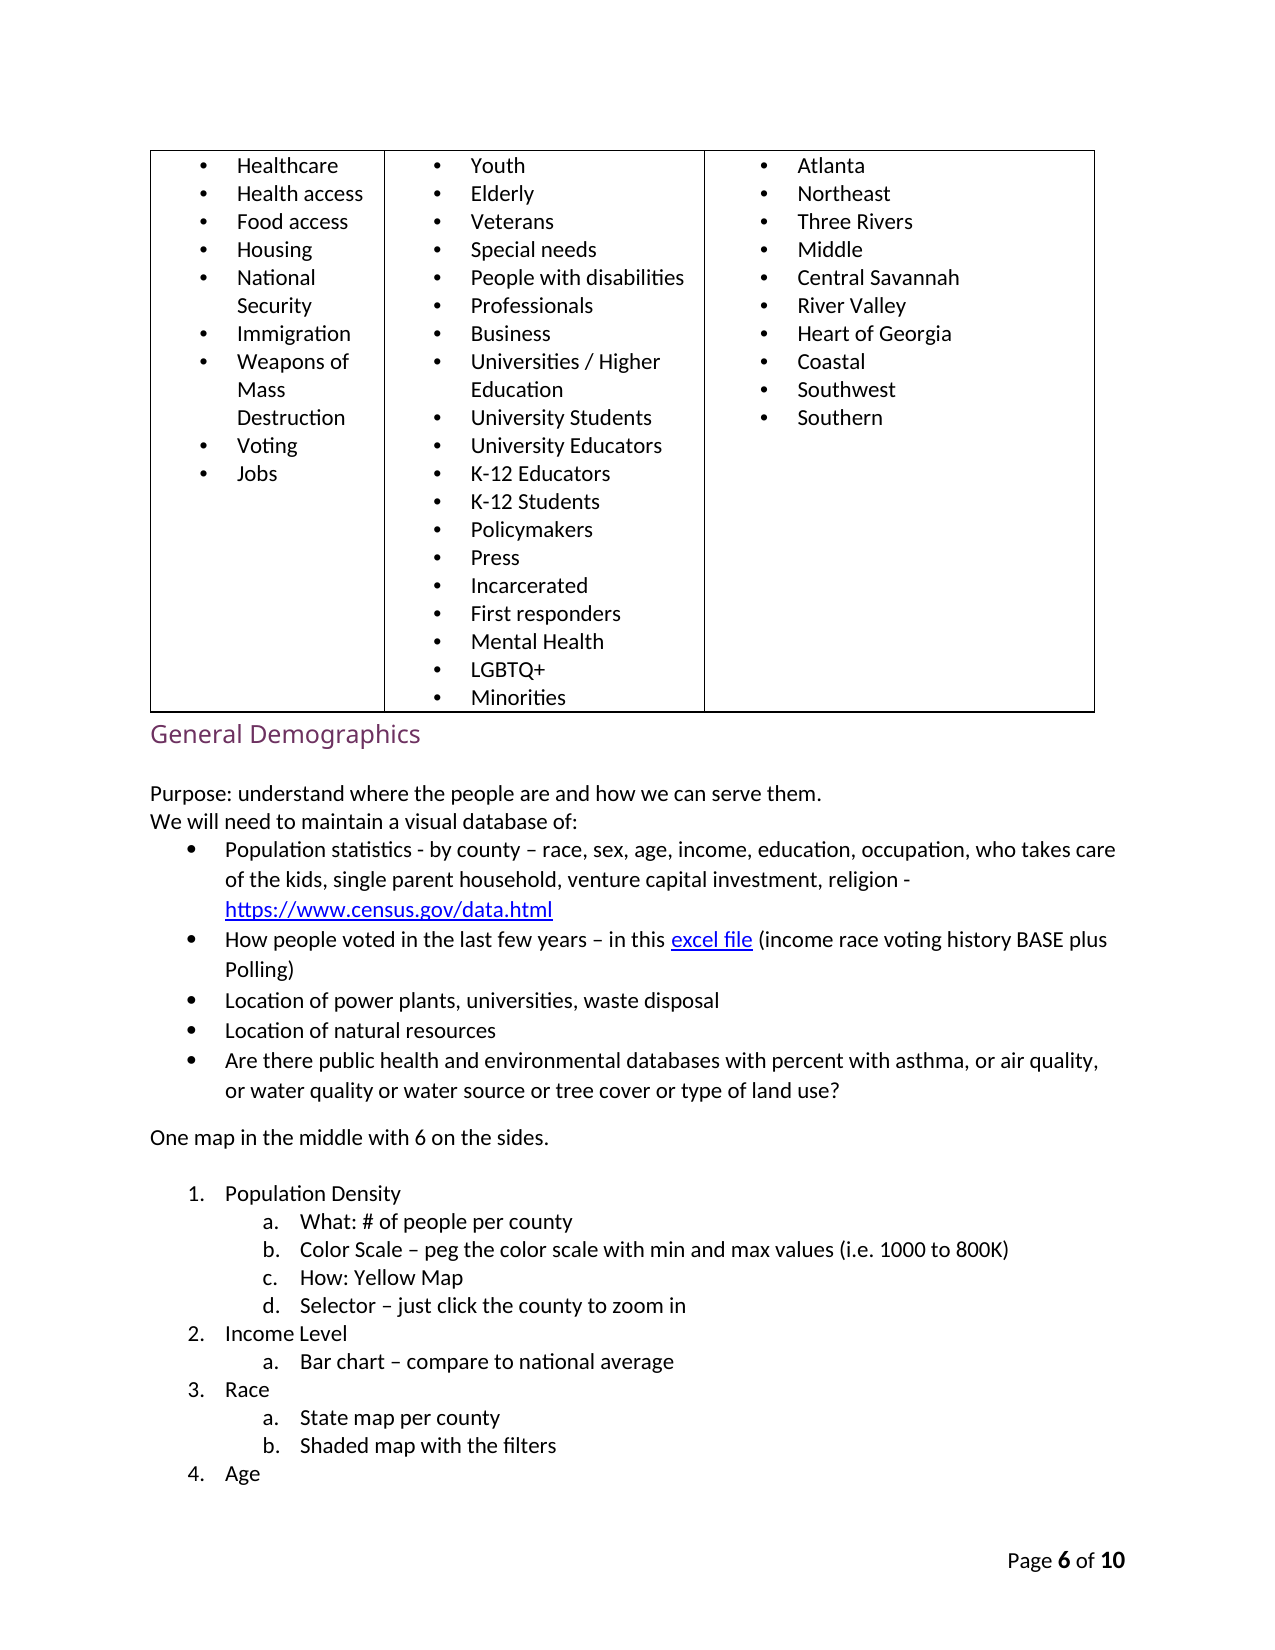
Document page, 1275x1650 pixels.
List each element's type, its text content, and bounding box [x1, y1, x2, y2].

text One map in the middle with 6 on the sides. [150, 1123, 1125, 1151]
list Race [187, 1376, 1125, 1403]
list Population statistics - by county – race, sex, age, income, education, occupation, who takes care of the kids, single parent household, venture capital investment, religion - https://www.census.gov/data.html [187, 835, 1125, 923]
list How: Yellow Map [262, 1263, 1125, 1291]
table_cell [385, 151, 704, 711]
subtitle General Demographics [150, 717, 1125, 751]
list Age [187, 1459, 1125, 1488]
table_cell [705, 151, 1094, 711]
text Purpose: understand where the people are and how we can serve them. [150, 779, 1125, 807]
list Bar chart – compare to national average [262, 1347, 1125, 1376]
list Population Density [187, 1179, 1125, 1207]
list State map per county [262, 1403, 1125, 1432]
text We will need to maintain a visual database of: [150, 807, 1125, 835]
list Color Scale – peg the color scale with min and max values (i.e. 1000 to 800K) [262, 1235, 1125, 1263]
list Location of natural resources [187, 1016, 1125, 1044]
list Selector – just click the county to zoom in [262, 1291, 1125, 1319]
list Income Level [187, 1319, 1125, 1347]
list Location of power plants, universities, waste disposal [187, 986, 1125, 1014]
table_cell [151, 151, 384, 711]
list What: # of people per county [262, 1207, 1125, 1235]
list Shaded map with the filters [262, 1432, 1125, 1459]
list How people voted in the last few years – in this excel file (income race voting history BASE plus Polling) [187, 925, 1125, 984]
list Are there public health and environmental databases with percent with asthma, or air quality, or water quality or water source or tree cover or type of land use? [187, 1046, 1125, 1104]
